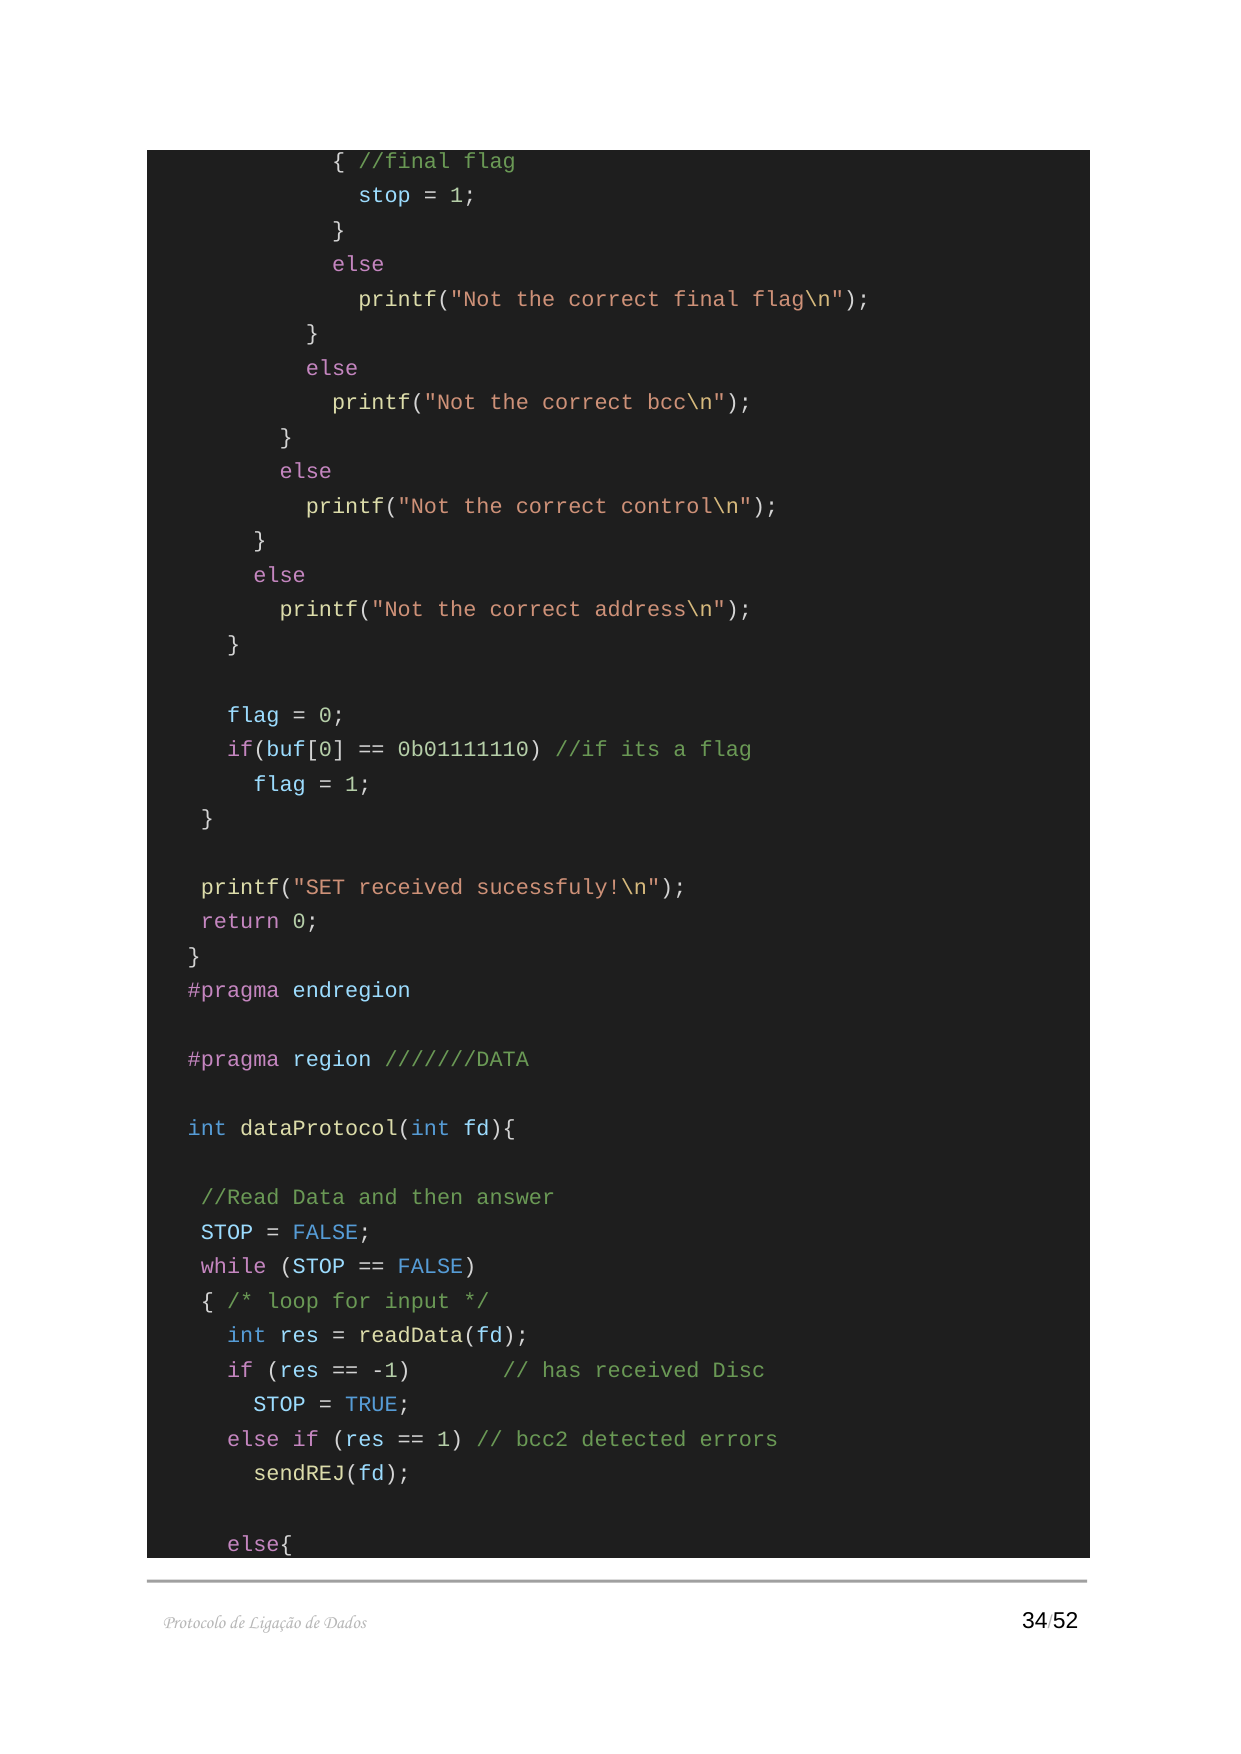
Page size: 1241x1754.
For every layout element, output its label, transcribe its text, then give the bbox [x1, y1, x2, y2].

text { /* loop for input */ [147, 1290, 1090, 1315]
text } [147, 529, 1090, 554]
text STOP = TRUE; [147, 1393, 1090, 1418]
text } [147, 807, 1090, 832]
text else [147, 357, 1090, 382]
text return 0; [147, 911, 1090, 935]
text while (STOP == FALSE) [147, 1255, 1090, 1280]
text STOP = FALSE; [147, 1221, 1090, 1246]
text #pragma endregion [147, 979, 1090, 1004]
text int dataProtocol(int fd){ [147, 1117, 1090, 1142]
text printf("Not the correct final flag\n"); [147, 288, 1090, 313]
text else{ [147, 1533, 1090, 1558]
text flag = 0; [147, 704, 1090, 728]
text stop = 1; [147, 184, 1090, 209]
text sendREJ(fd); [147, 1462, 1090, 1487]
text //Read Data and then answer [147, 1186, 1090, 1211]
text } [147, 219, 1090, 244]
text } [147, 322, 1090, 347]
text } [147, 633, 1090, 657]
text else [147, 564, 1090, 588]
text if (res == -1) // has received Disc [147, 1359, 1090, 1384]
text #pragma region ///////DATA [147, 1048, 1090, 1073]
text } [147, 426, 1090, 451]
text int res = readData(fd); [147, 1324, 1090, 1349]
text printf("SET received sucessfuly!\n"); [147, 876, 1090, 901]
text flag = 1; [147, 773, 1090, 797]
text else [147, 460, 1090, 485]
text printf("Not the correct bcc\n"); [147, 391, 1090, 416]
text else if (res == 1) // bcc2 detected errors [147, 1428, 1090, 1453]
text if(buf[0] == 0b01111110) //if its a flag [147, 738, 1090, 763]
text else [147, 253, 1090, 278]
text printf("Not the correct address\n"); [147, 598, 1090, 623]
text printf("Not the correct control\n"); [147, 495, 1090, 519]
text { //final flag [147, 150, 1090, 175]
text } [147, 945, 1090, 970]
